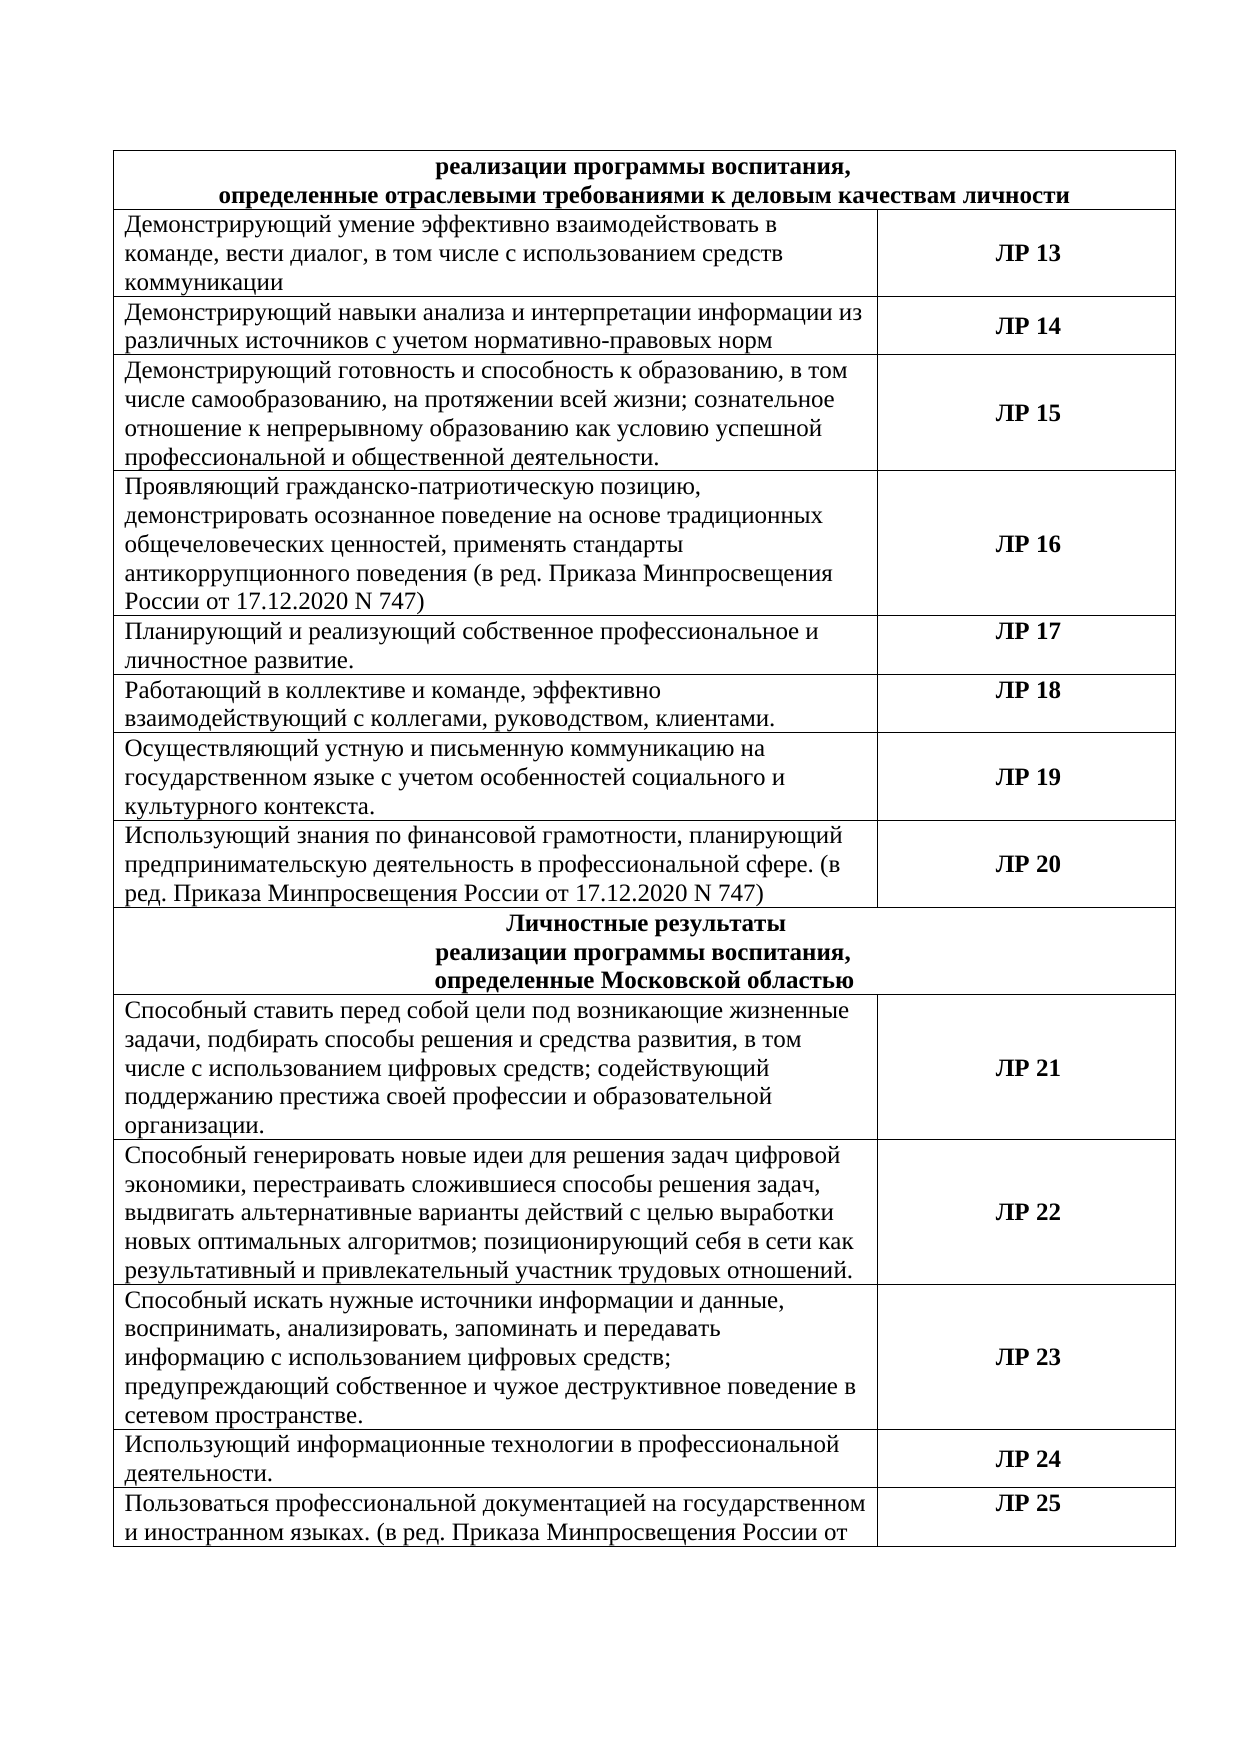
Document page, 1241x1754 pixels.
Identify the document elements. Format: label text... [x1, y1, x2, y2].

table_cell ЛР 18 [878, 675, 1175, 732]
table_cell Проявляющий гражданско-патриотическую позицию, демонстрировать осознанное поведение на основе традиционных общечеловеческих ценностей, применять стандарты антикоррупционного поведения (в ред. Приказа Минпросвещения России от 17.12.2020 N 747) [114, 471, 877, 615]
table_cell Способный ставить перед собой цели под возникающие жизненные задачи, подбирать способы решения и средства развития, в том числе с использованием цифровых средств; содействующий поддержанию престижа своей профессии и образовательной организации. [114, 995, 877, 1139]
table_cell ЛР 22 [878, 1140, 1175, 1284]
table_cell ЛР 17 [878, 616, 1175, 674]
table_cell Способный искать нужные источники информации и данные, воспринимать, анализировать, запоминать и передавать информацию с использованием цифровых средств; предупреждающий собственное и чужое деструктивное поведение в сетевом пространстве. [114, 1285, 877, 1428]
table_cell Способный генерировать новые идеи для решения задач цифровой экономики, перестраивать сложившиеся способы решения задач, выдвигать альтернативные варианты действий с целью выработки новых оптимальных алгоритмов; позиционирующий себя в сети как результативный и привлекательный участник трудовых отношений. [114, 1140, 877, 1284]
table_cell Планирующий и реализующий собственное профессиональное и личностное развитие. [114, 616, 877, 674]
table_cell Работающий в коллективе и команде, эффективно взаимодействующий с коллегами, руководством, клиентами. [114, 675, 877, 732]
table_cell ЛР 21 [878, 995, 1175, 1139]
table_cell Демонстрирующий умение эффективно взаимодействовать в команде, вести диалог, в том числе с использованием средств коммуникации [114, 210, 877, 296]
table_cell Использующий знания по финансовой грамотности, планирующий предпринимательскую деятельность в профессиональной сфере. (в ред. Приказа Минпросвещения России от 17.12.2020 N 747) [114, 821, 877, 907]
table_cell ЛР 24 [878, 1430, 1175, 1487]
table_cell ЛР 13 [878, 210, 1175, 296]
table_cell Демонстрирующий готовность и способность к образованию, в том числе самообразованию, на протяжении всей жизни; сознательное отношение к непрерывному образованию как условию успешной профессиональной и общественной деятельности. [114, 355, 877, 470]
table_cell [114, 1488, 877, 1546]
table_cell Использующий информационные технологии в профессиональной деятельности. [114, 1430, 877, 1487]
table_cell ЛР 20 [878, 821, 1175, 907]
table_cell Осуществляющий устную и письменную коммуникацию на государственном языке с учетом особенностей социального и культурного контекста. [114, 733, 877, 819]
table_cell ЛР 15 [878, 355, 1175, 470]
table_cell ЛР 23 [878, 1285, 1175, 1428]
table_cell Демонстрирующий навыки анализа и интерпретации информации из различных источников с учетом нормативно-правовых норм [114, 297, 877, 354]
table_cell ЛР 16 [878, 471, 1175, 615]
table_cell ЛР 25 [878, 1488, 1175, 1546]
table_cell Личностные результаты реализации программы воспитания, определенные Московской областью [114, 908, 1175, 994]
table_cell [114, 151, 1175, 208]
table_cell ЛР 14 [878, 297, 1175, 354]
table_cell ЛР 19 [878, 733, 1175, 819]
